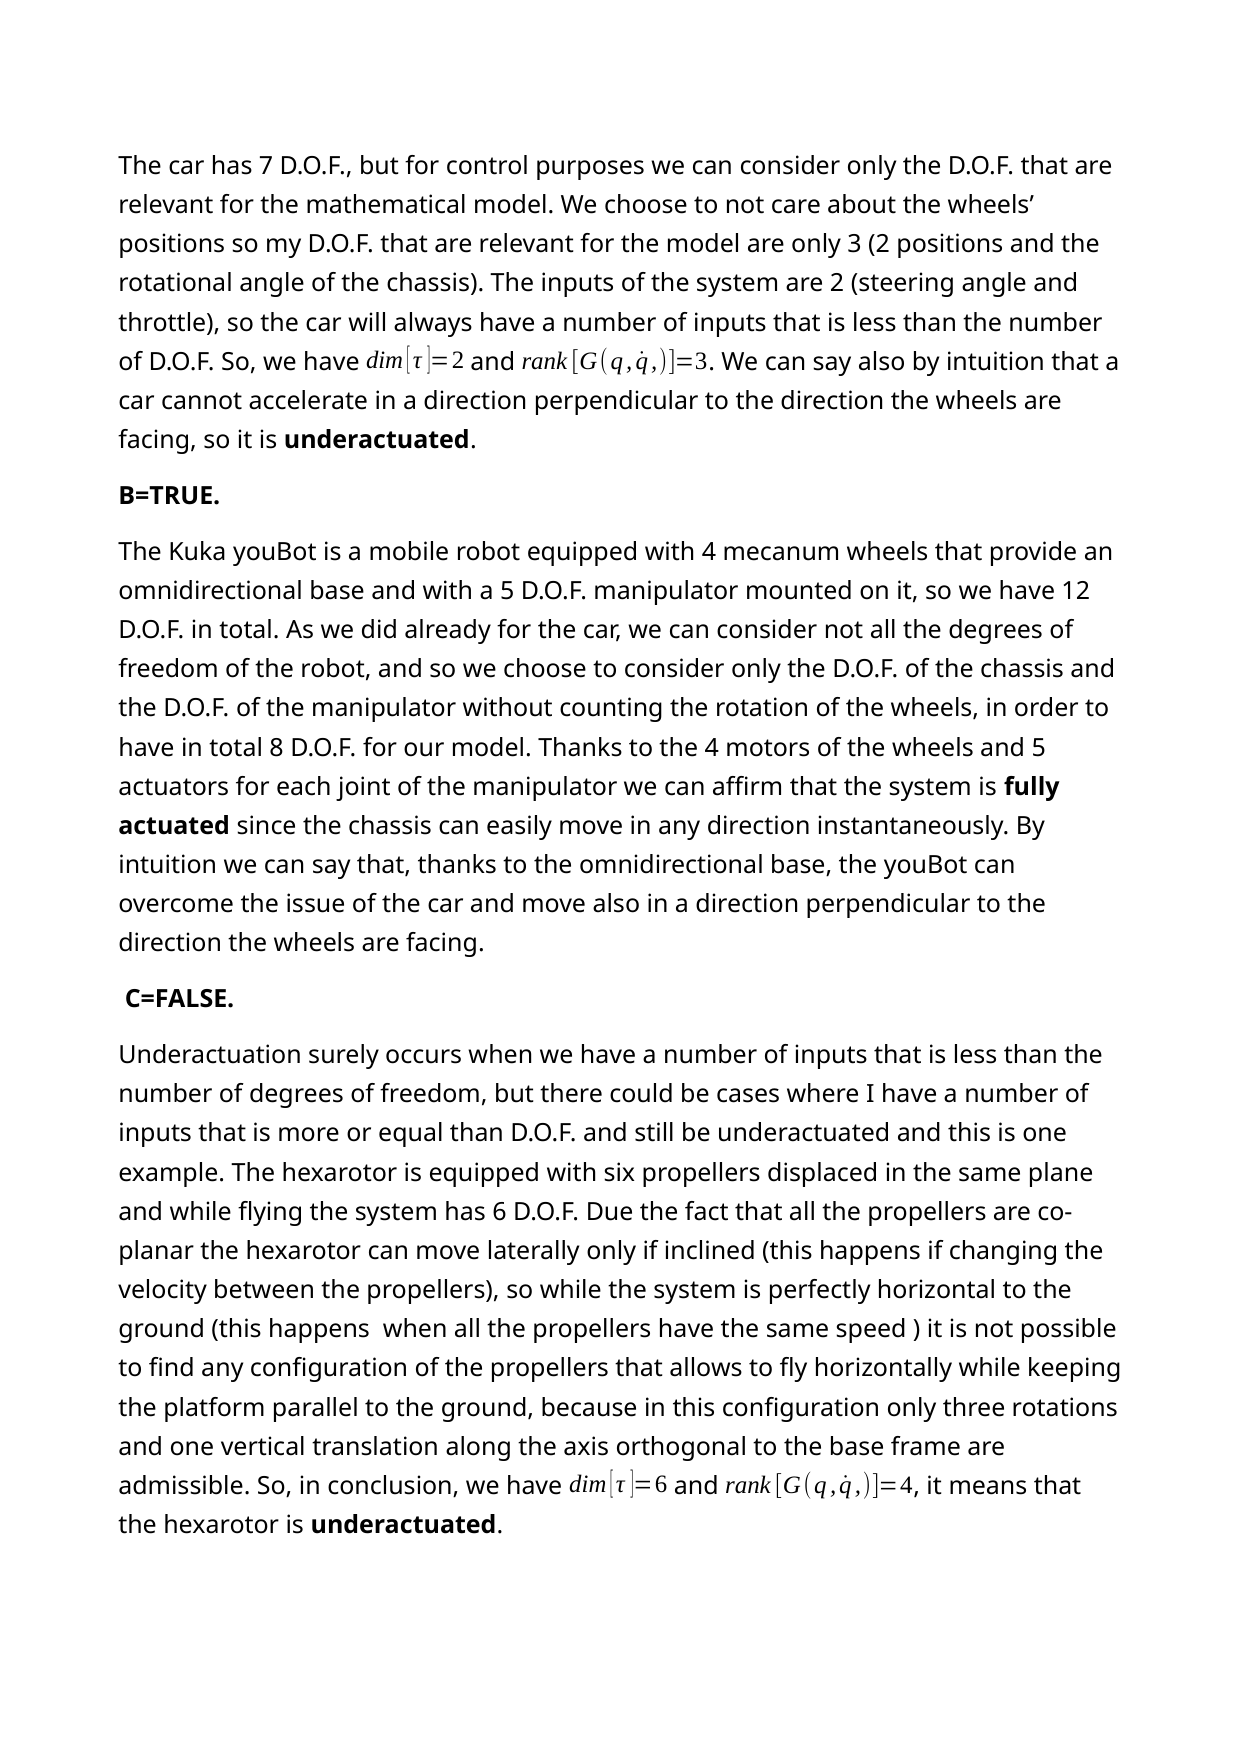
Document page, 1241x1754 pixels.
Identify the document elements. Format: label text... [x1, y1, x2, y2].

text C=FALSE. [118, 981, 1122, 1015]
text The car has 7 D.O.F., but for control purposes we can consider only the D.O.F. that are relevant for the mathematical model. We choose to not care about the wheels’ positions so my D.O.F. that are relevant for the model are only 3 (2 positions and the rotational angle of the chassis). The inputs of the system are 2 (steering angle and throttle), so the car will always have a number of inputs that is less than the number of D.O.F. So, we have and . We can say also by intuition that a car cannot accelerate in a direction perpendicular to the direction the wheels are facing, so it is underactuated. [118, 148, 1122, 456]
text B=TRUE. [118, 478, 1122, 512]
text The Kuka youBot is a mobile robot equipped with 4 mecanum wheels that provide an omnidirectional base and with a 5 D.O.F. manipulator mounted on it, so we have 12 D.O.F. in total. As we did already for the car, we can consider not all the degrees of freedom of the robot, and so we choose to consider only the D.O.F. of the chassis and the D.O.F. of the manipulator without counting the rotation of the wheels, in order to have in total 8 D.O.F. for our model. Thanks to the 4 motors of the wheels and 5 actuators for each joint of the manipulator we can affirm that the system is fully actuated since the chassis can easily move in any direction instantaneously. By intuition we can say that, thanks to the omnidirectional base, the youBot can overcome the issue of the car and move also in a direction perpendicular to the direction the wheels are facing. [118, 533, 1122, 959]
text Underactuation surely occurs when we have a number of inputs that is less than the number of degrees of freedom, but there could be cases where I have a number of inputs that is more or equal than D.O.F. and still be underactuated and this is one example. The hexarotor is equipped with six propellers displaced in the same plane and while flying the system has 6 D.O.F. Due the fact that all the propellers are co-planar the hexarotor can move laterally only if inclined (this happens if changing the velocity between the propellers), so while the system is perfectly horizontal to the ground (this happens when all the propellers have the same speed ) it is not possible to find any configuration of the propellers that allows to fly horizontally while keeping the platform parallel to the ground, because in this configuration only three rotations and one vertical translation along the axis orthogonal to the base frame are admissible. So, in conclusion, we have and , it means that the hexarotor is underactuated. [118, 1037, 1122, 1541]
